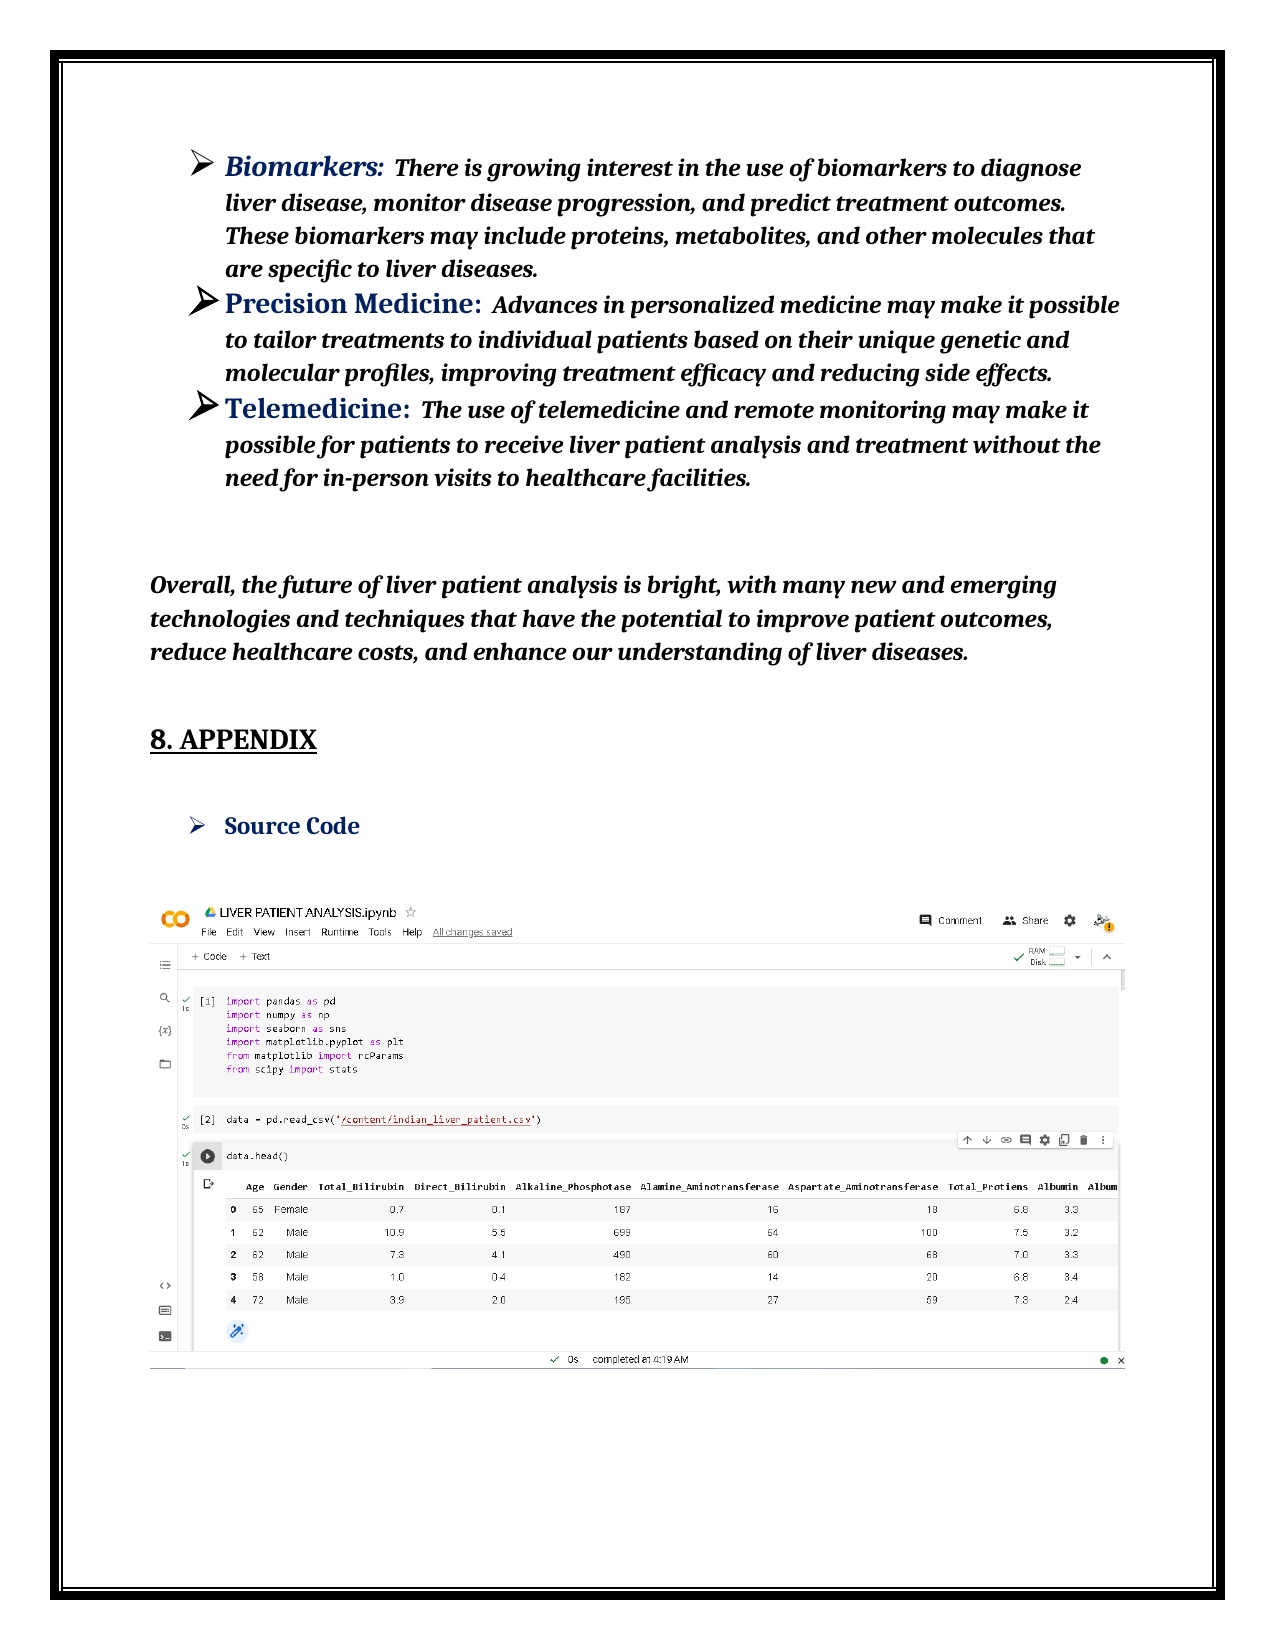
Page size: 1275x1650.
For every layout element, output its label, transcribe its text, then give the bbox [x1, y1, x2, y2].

subtitle 8. APPENDIX [150, 723, 1125, 757]
list Telemedicine: The use of telemedicine and remote monitoring may make it possible for patients to receive liver patient analysis and treatment without the need for in-person visits to healthcare facilities. [187, 392, 1125, 492]
subtitle Biomarkers: There is growing interest in the use of biomarkers to diagnose liver disease, monitor disease progression, and predict treatment outcomes. These biomarkers may include proteins, metabolites, and other molecules that are specific to liver diseases. [187, 150, 1125, 283]
picture [150, 898, 1125, 1369]
list Precision Medicine: Advances in personalized medicine may make it possible to tailor treatments to individual patients based on their unique genetic and molecular profiles, improving treatment efficacy and reducing side effects. [187, 288, 1125, 388]
subtitle Source Code [187, 812, 1125, 841]
subtitle Overall, the future of liver patient analysis is bright, with many new and emerging technologies and techniques that have the potential to improve patient outcomes, reduce healthcare costs, and enhance our understanding of liver diseases. [150, 571, 1125, 666]
